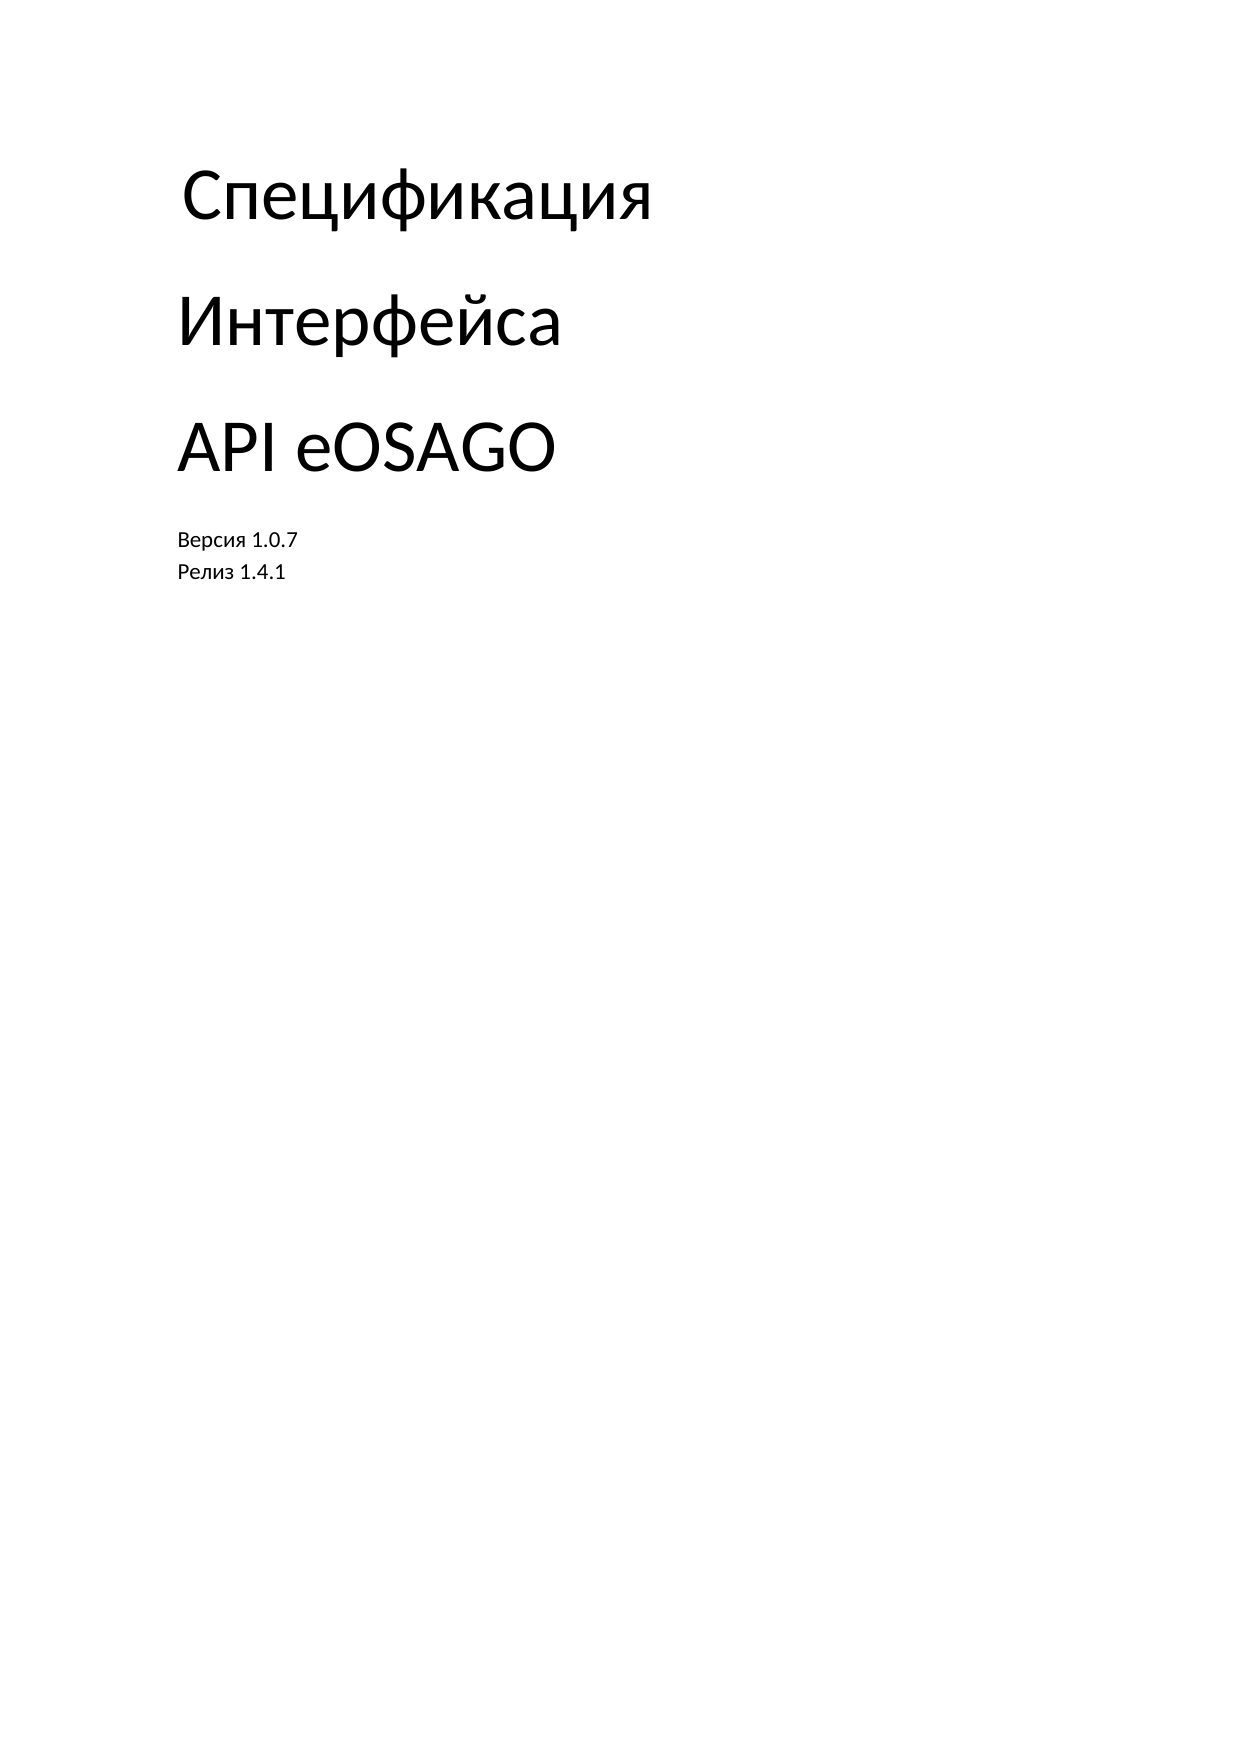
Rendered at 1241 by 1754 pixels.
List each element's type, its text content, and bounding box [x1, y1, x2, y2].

text Интерфейса [177, 273, 1152, 364]
text Спецификация [177, 147, 1152, 238]
text Версия 1.0.7 Релиз 1.4.1 [177, 525, 1152, 585]
text API eOSAGO [177, 399, 1152, 491]
